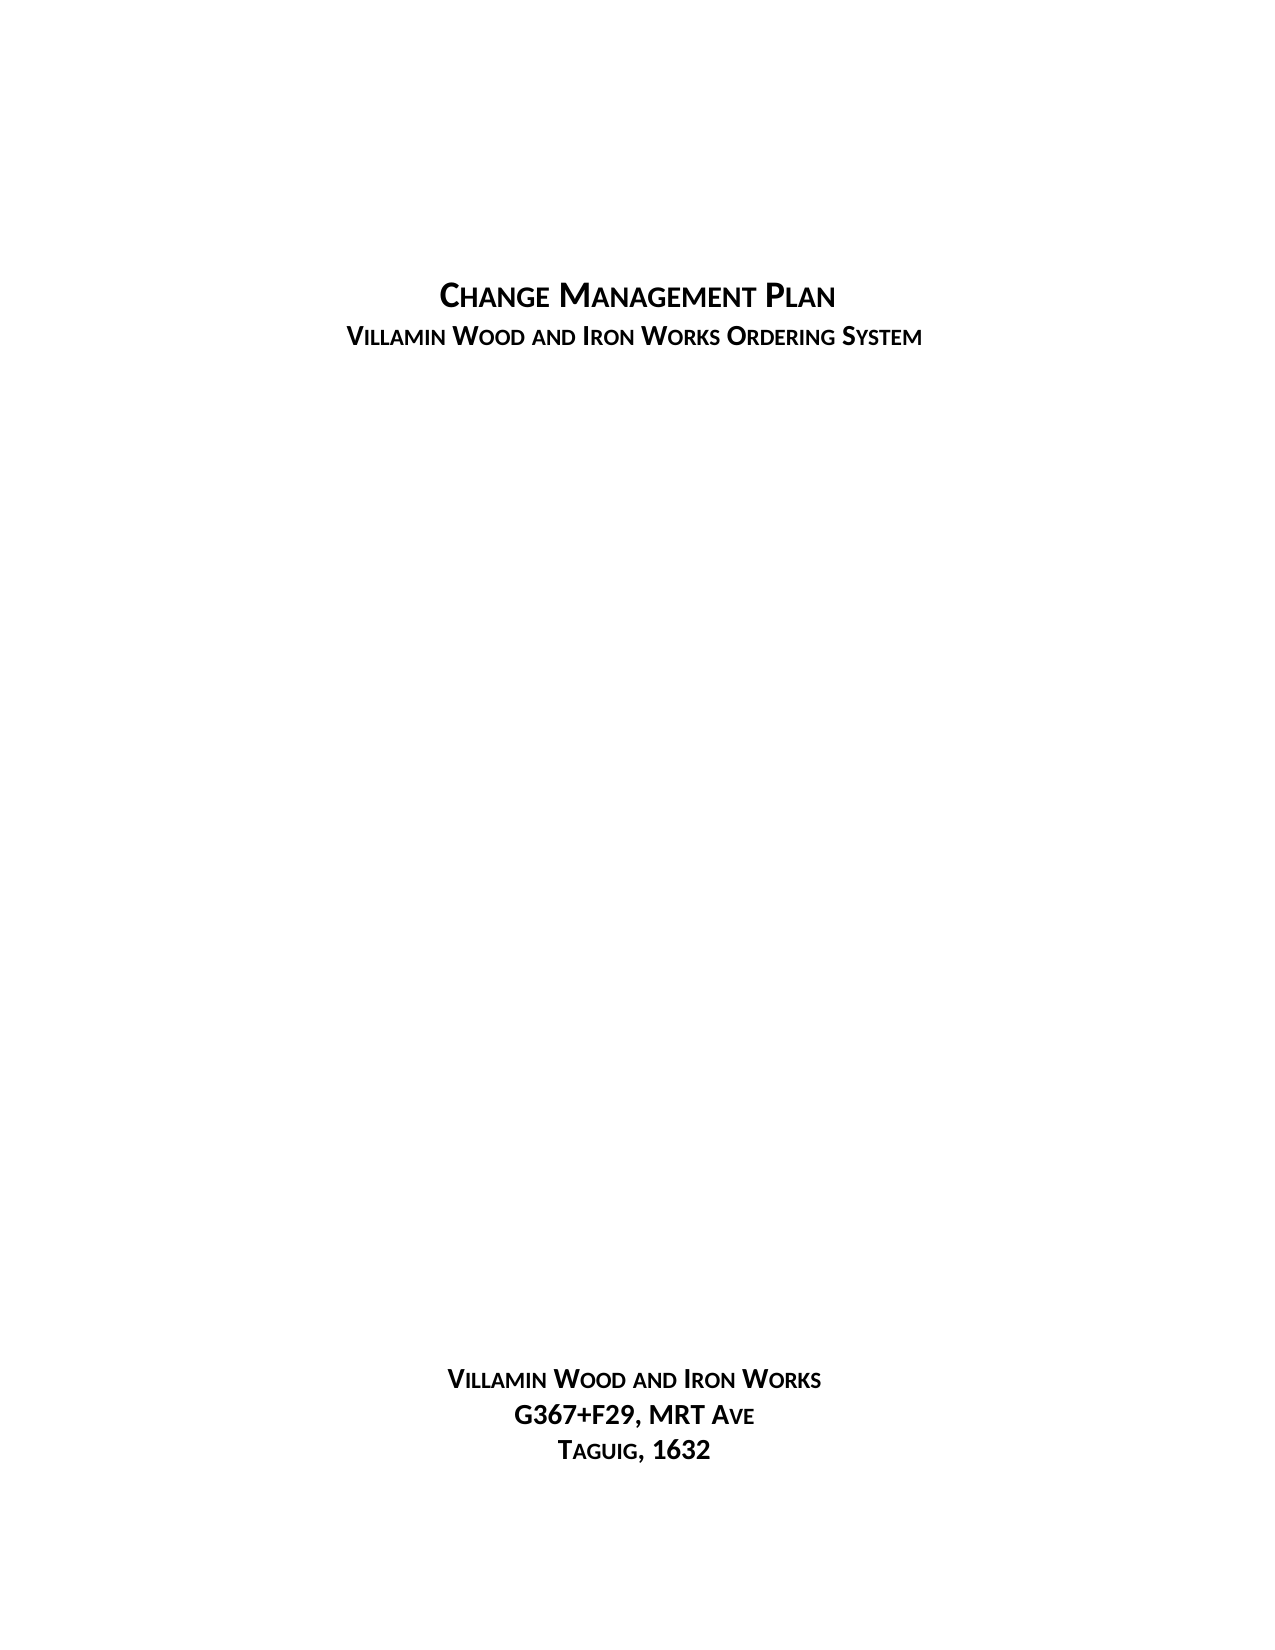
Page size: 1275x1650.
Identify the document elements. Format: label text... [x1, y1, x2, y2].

text Villamin Wood and Iron Works Ordering System [150, 317, 1125, 352]
text Change Management Plan [150, 271, 1125, 317]
text Villamin Wood and Iron Works [150, 1360, 1125, 1396]
text Taguig, 1632 [150, 1431, 1125, 1467]
text G367+F29, MRT Ave [150, 1396, 1125, 1431]
